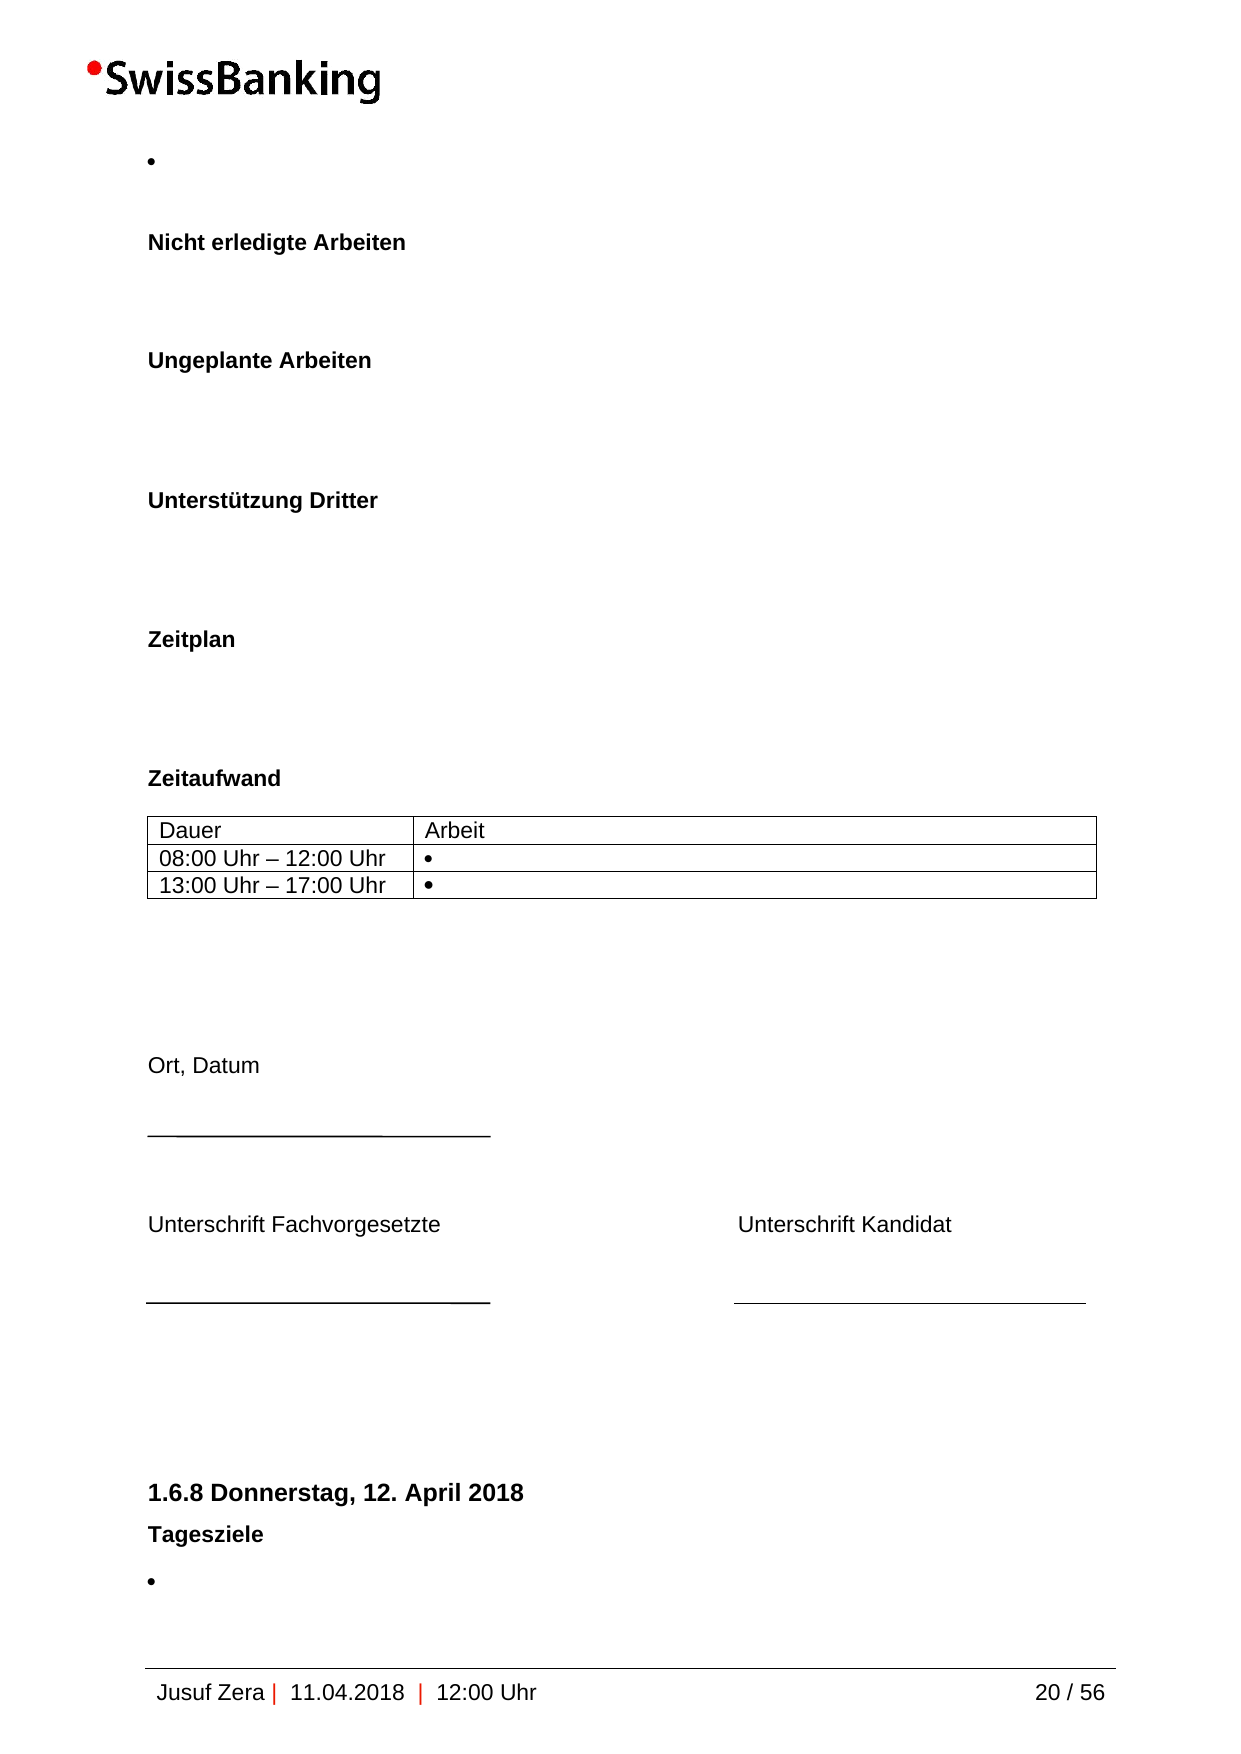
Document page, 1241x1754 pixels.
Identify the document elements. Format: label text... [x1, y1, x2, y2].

table_cell 08:00 Uhr – 12:00 Uhr [148, 845, 413, 871]
text Unterschrift Fachvorgesetzte Unterschrift Kandidat [148, 1211, 1093, 1264]
table_cell [414, 872, 1096, 898]
text Zeitaufwand [148, 765, 1093, 791]
table_header Dauer [148, 817, 413, 843]
text Ungeplante Arbeiten [148, 347, 1093, 453]
text Tagesziele [148, 1521, 1093, 1547]
picture [87, 59, 380, 104]
text Nicht erledigte Arbeiten [148, 229, 1093, 295]
table_cell 13:00 Uhr – 17:00 Uhr [148, 872, 413, 898]
table_header Arbeit [414, 817, 1096, 843]
text Zeitplan [148, 626, 1093, 731]
text Unterstützung Dritter [148, 487, 1093, 592]
table_cell [414, 845, 1096, 871]
text Ort, Datum [148, 1052, 1093, 1079]
subtitle 1.6.8 Donnerstag, 12. April 2018 [148, 1478, 1093, 1507]
